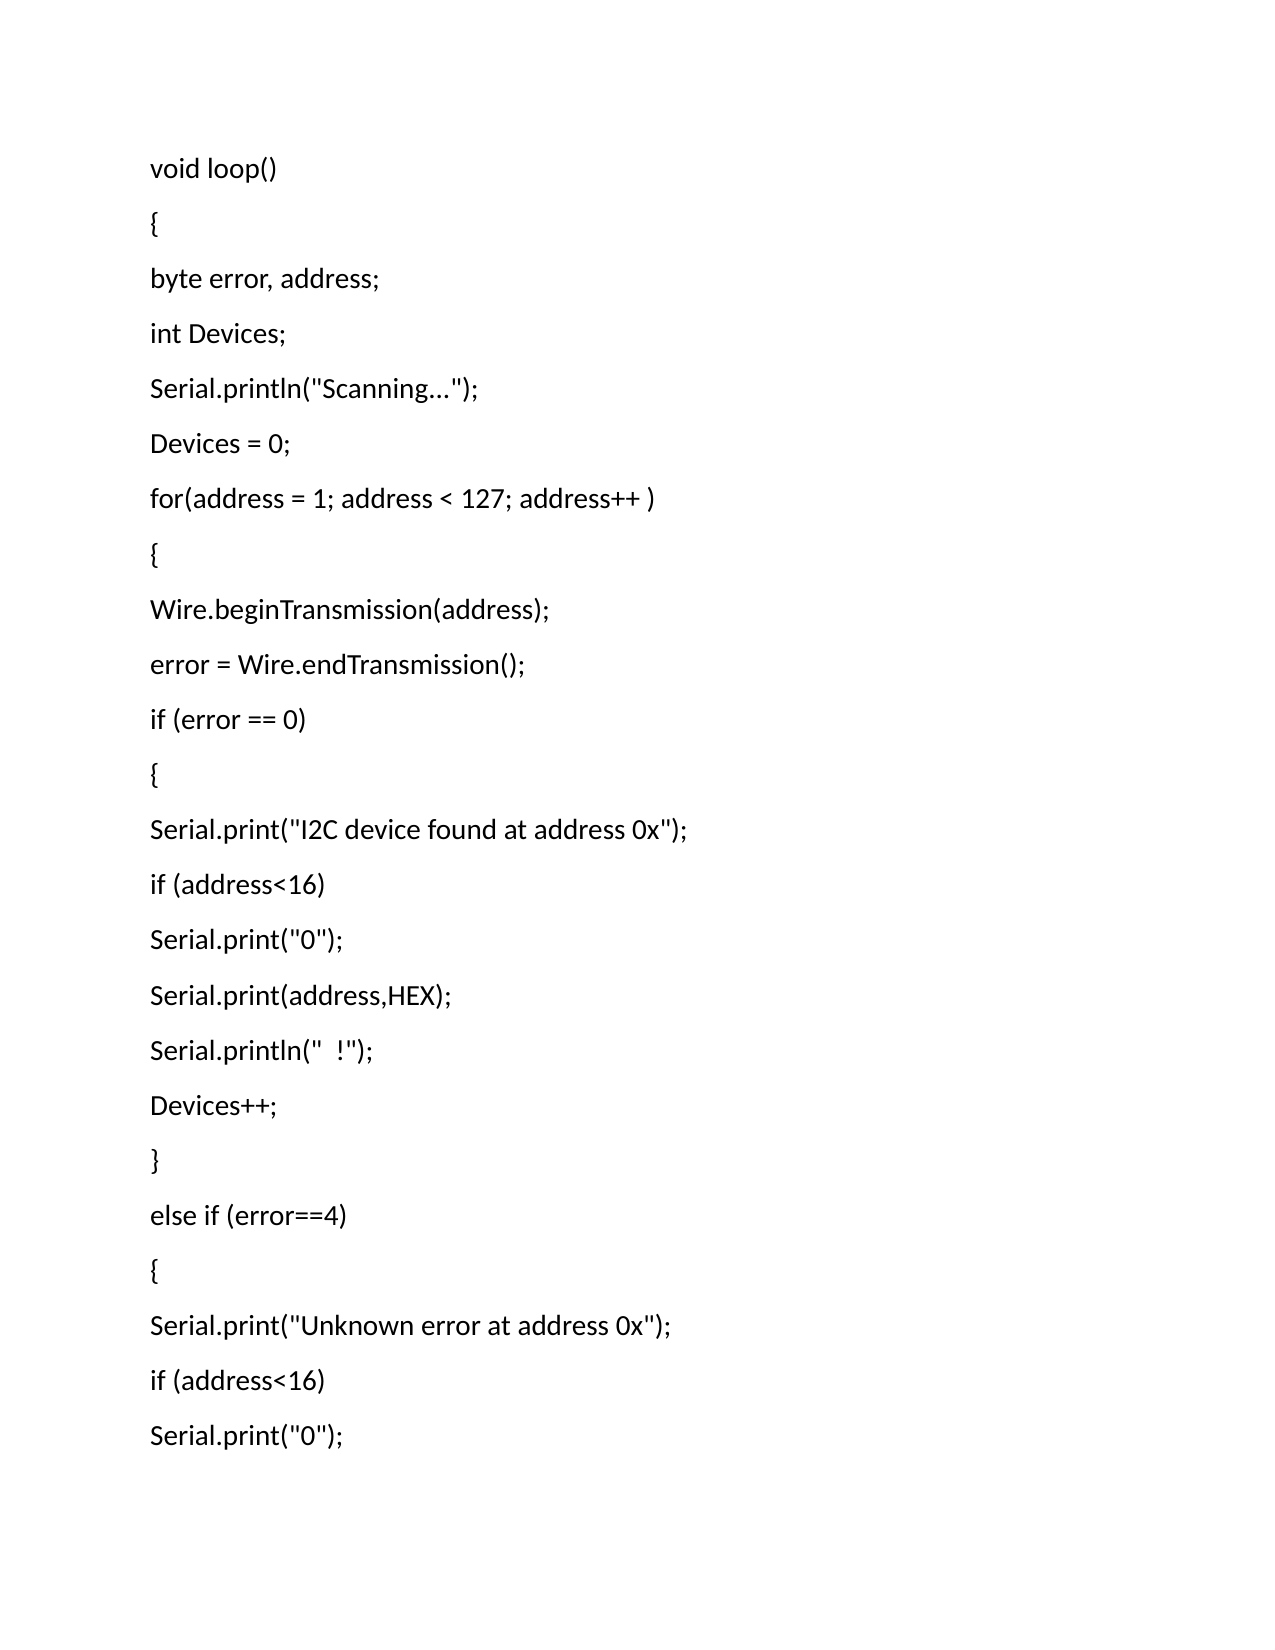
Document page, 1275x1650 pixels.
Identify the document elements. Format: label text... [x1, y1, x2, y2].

text { [150, 756, 1125, 792]
text Devices++; [150, 1087, 1125, 1122]
text } [150, 1142, 1125, 1177]
text Serial.print("0"); [150, 1417, 1125, 1453]
text Devices = 0; [150, 426, 1125, 461]
text if (error == 0) [150, 701, 1125, 737]
text Serial.println("Scanning..."); [150, 370, 1125, 406]
text { [150, 536, 1125, 571]
text Serial.print(address,HEX); [150, 977, 1125, 1012]
text byte error, address; [150, 260, 1125, 296]
text if (address<16) [150, 866, 1125, 902]
text { [150, 1252, 1125, 1288]
text for(address = 1; address < 127; address++ ) [150, 481, 1125, 516]
text Serial.print("I2C device found at address 0x"); [150, 811, 1125, 847]
text Serial.print("0"); [150, 921, 1125, 957]
text void loop() [150, 150, 1125, 186]
text Serial.print("Unknown error at address 0x"); [150, 1307, 1125, 1343]
text if (address<16) [150, 1362, 1125, 1398]
text Serial.println(" !"); [150, 1032, 1125, 1067]
text else if (error==4) [150, 1197, 1125, 1233]
text error = Wire.endTransmission(); [150, 646, 1125, 682]
text { [150, 205, 1125, 241]
text int Devices; [150, 315, 1125, 351]
text Wire.beginTransmission(address); [150, 591, 1125, 626]
